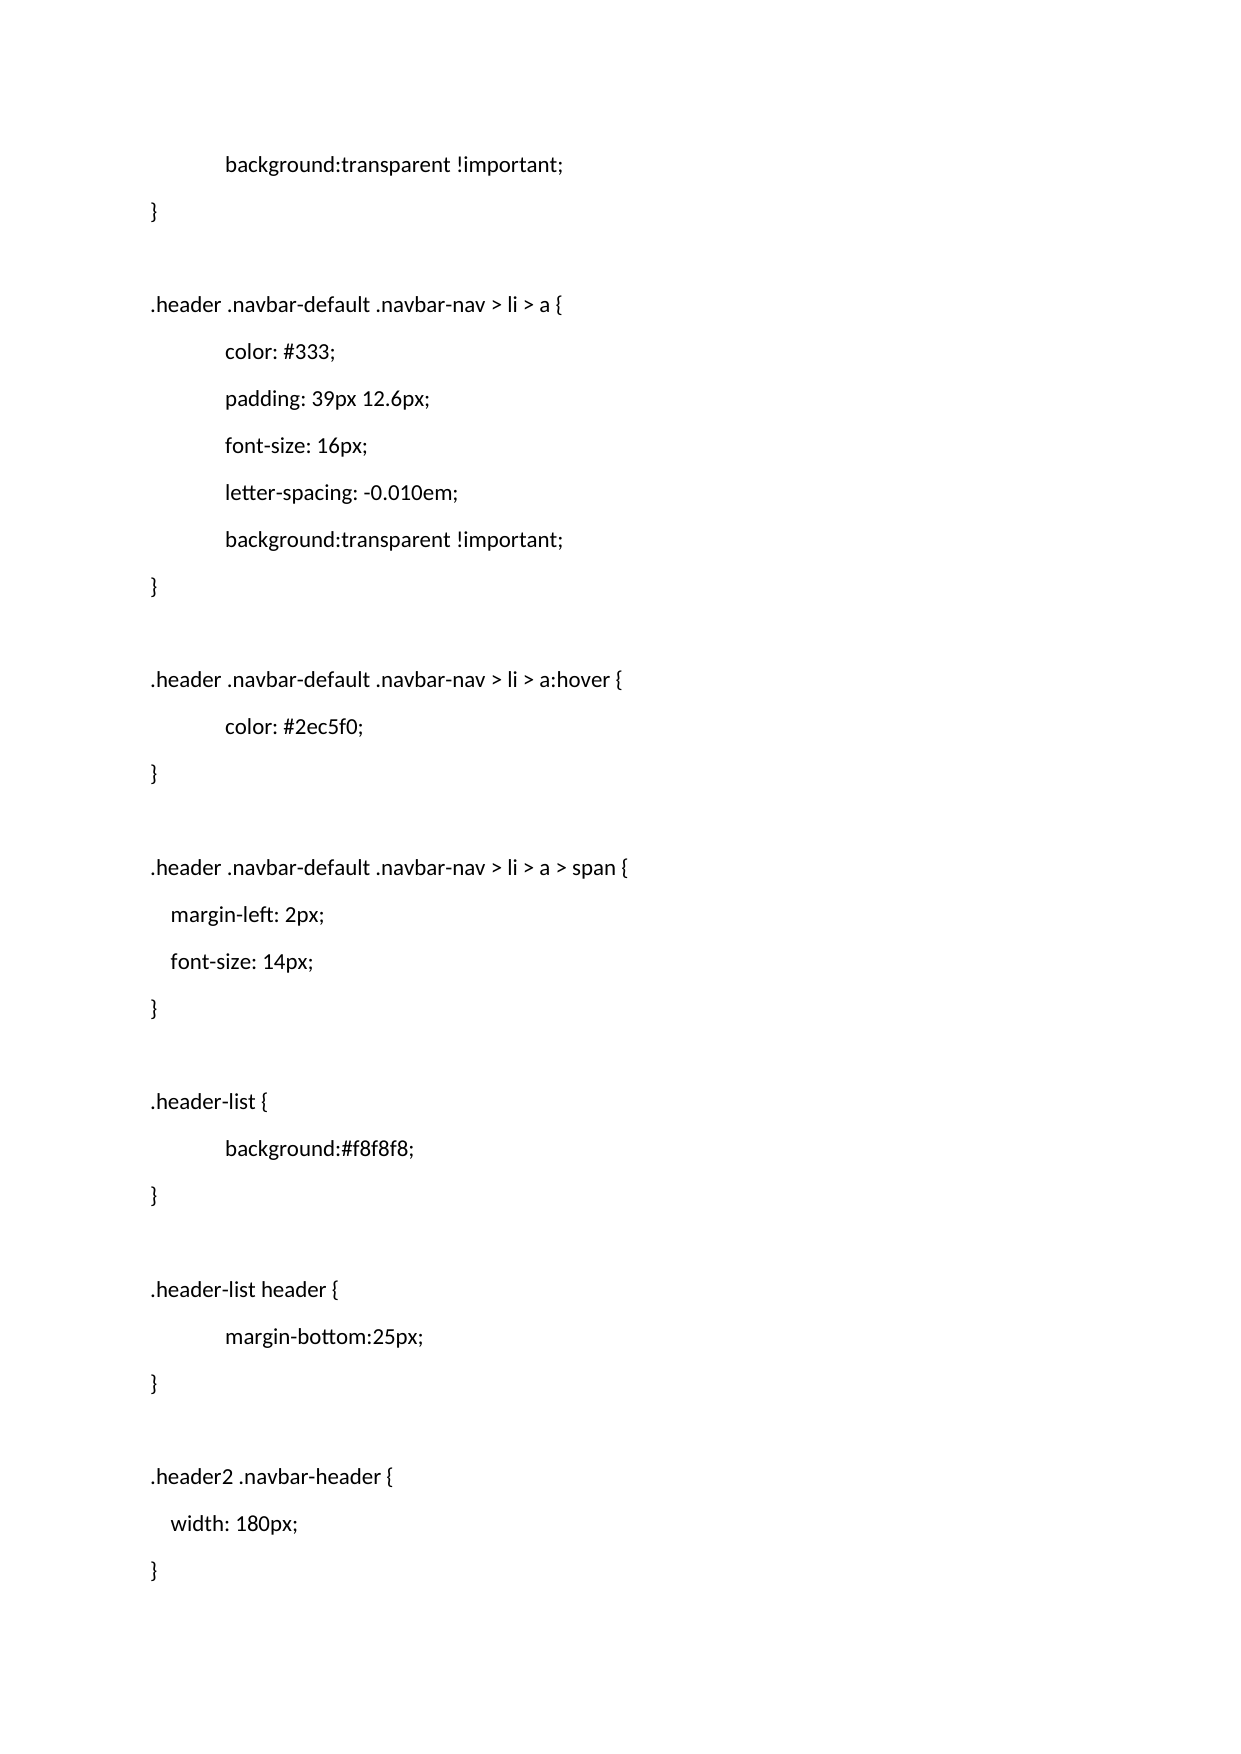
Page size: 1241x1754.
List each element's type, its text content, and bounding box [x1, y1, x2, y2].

text letter-spacing: -0.010em; [150, 478, 1090, 506]
text } [150, 572, 1090, 600]
text width: 180px; [150, 1509, 1090, 1537]
text font-size: 14px; [150, 947, 1090, 975]
text color: #333; [150, 337, 1090, 366]
text } [150, 1369, 1090, 1397]
text background:transparent !important; [150, 525, 1090, 553]
text margin-left: 2px; [150, 900, 1090, 928]
text margin-bottom:25px; [150, 1322, 1090, 1350]
text background:#f8f8f8; [150, 1134, 1090, 1162]
text .header2 .navbar-header { [150, 1462, 1090, 1491]
text padding: 39px 12.6px; [150, 384, 1090, 412]
text color: #2ec5f0; [150, 712, 1090, 741]
text .header .navbar-default .navbar-nav > li > a > span { [150, 853, 1090, 881]
text } [150, 759, 1090, 787]
text } [150, 197, 1090, 225]
text } [150, 1181, 1090, 1209]
text .header-list header { [150, 1275, 1090, 1303]
text .header .navbar-default .navbar-nav > li > a { [150, 291, 1090, 319]
text } [150, 1556, 1090, 1584]
text } [150, 994, 1090, 1022]
text .header .navbar-default .navbar-nav > li > a:hover { [150, 666, 1090, 694]
text font-size: 16px; [150, 431, 1090, 459]
text .header-list { [150, 1087, 1090, 1116]
text background:transparent !important; [150, 150, 1090, 178]
